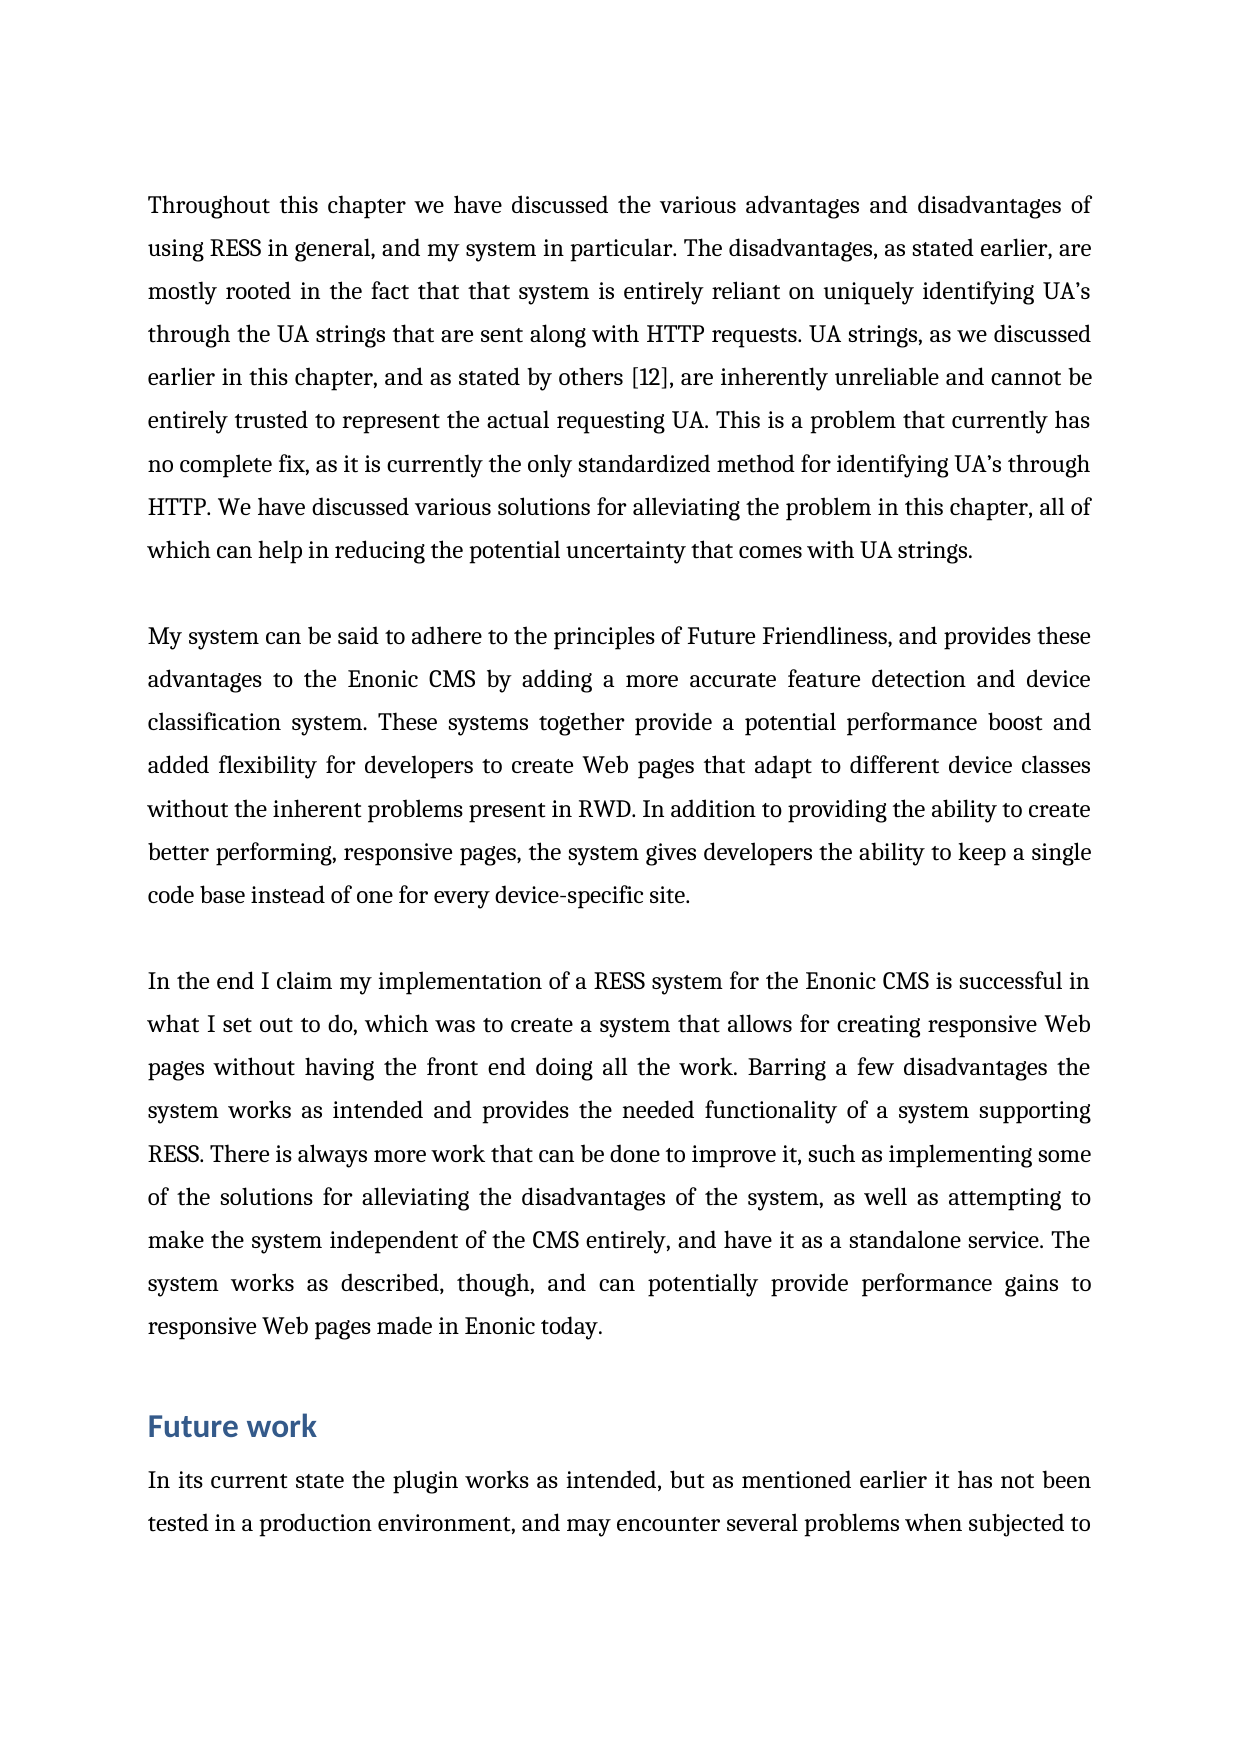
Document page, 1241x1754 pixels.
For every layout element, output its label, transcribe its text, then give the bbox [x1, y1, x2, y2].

subtitle Future work [148, 1405, 1092, 1446]
text In the end I claim my implementation of a RESS system for the Enonic CMS is successful in what I set out to do, which was to create a system that allows for creating responsive Web pages without having the front end doing all the work. Barring a few disadvantages the system works as intended and provides the needed functionality of a system supporting RESS. There is always more work that can be done to improve it, such as implementing some of the solutions for alleviating the disadvantages of the system, as well as attempting to make the system independent of the CMS entirely, and have it as a standalone service. The system works as described, though, and can potentially provide performance gains to responsive Web pages made in Enonic today. [148, 967, 1092, 1341]
text My system can be said to adhere to the principles of Future Friendliness, and provides these advantages to the Enonic CMS by adding a more accurate feature detection and device classification system. These systems together provide a potential performance boost and added flexibility for developers to create Web pages that adapt to different device classes without the inherent problems present in RWD. In addition to providing the ability to create better performing, responsive pages, the system gives developers the ability to keep a single code base instead of one for every device-specific site. [148, 622, 1092, 909]
text Throughout this chapter we have discussed the various advantages and disadvantages of using RESS in general, and my system in particular. The disadvantages, as stated earlier, are mostly rooted in the fact that that system is entirely reliant on uniquely identifying UA’s through the UA strings that are sent along with HTTP requests. UA strings, as we discussed earlier in this chapter, and as stated by others [12], are inherently unreliable and cannot be entirely trusted to represent the actual requesting UA. This is a problem that currently has no complete fix, as it is currently the only standardized method for identifying UA’s through HTTP. We have discussed various solutions for alleviating the problem in this chapter, all of which can help in reducing the potential uncertainty that comes with UA strings. [148, 191, 1092, 564]
